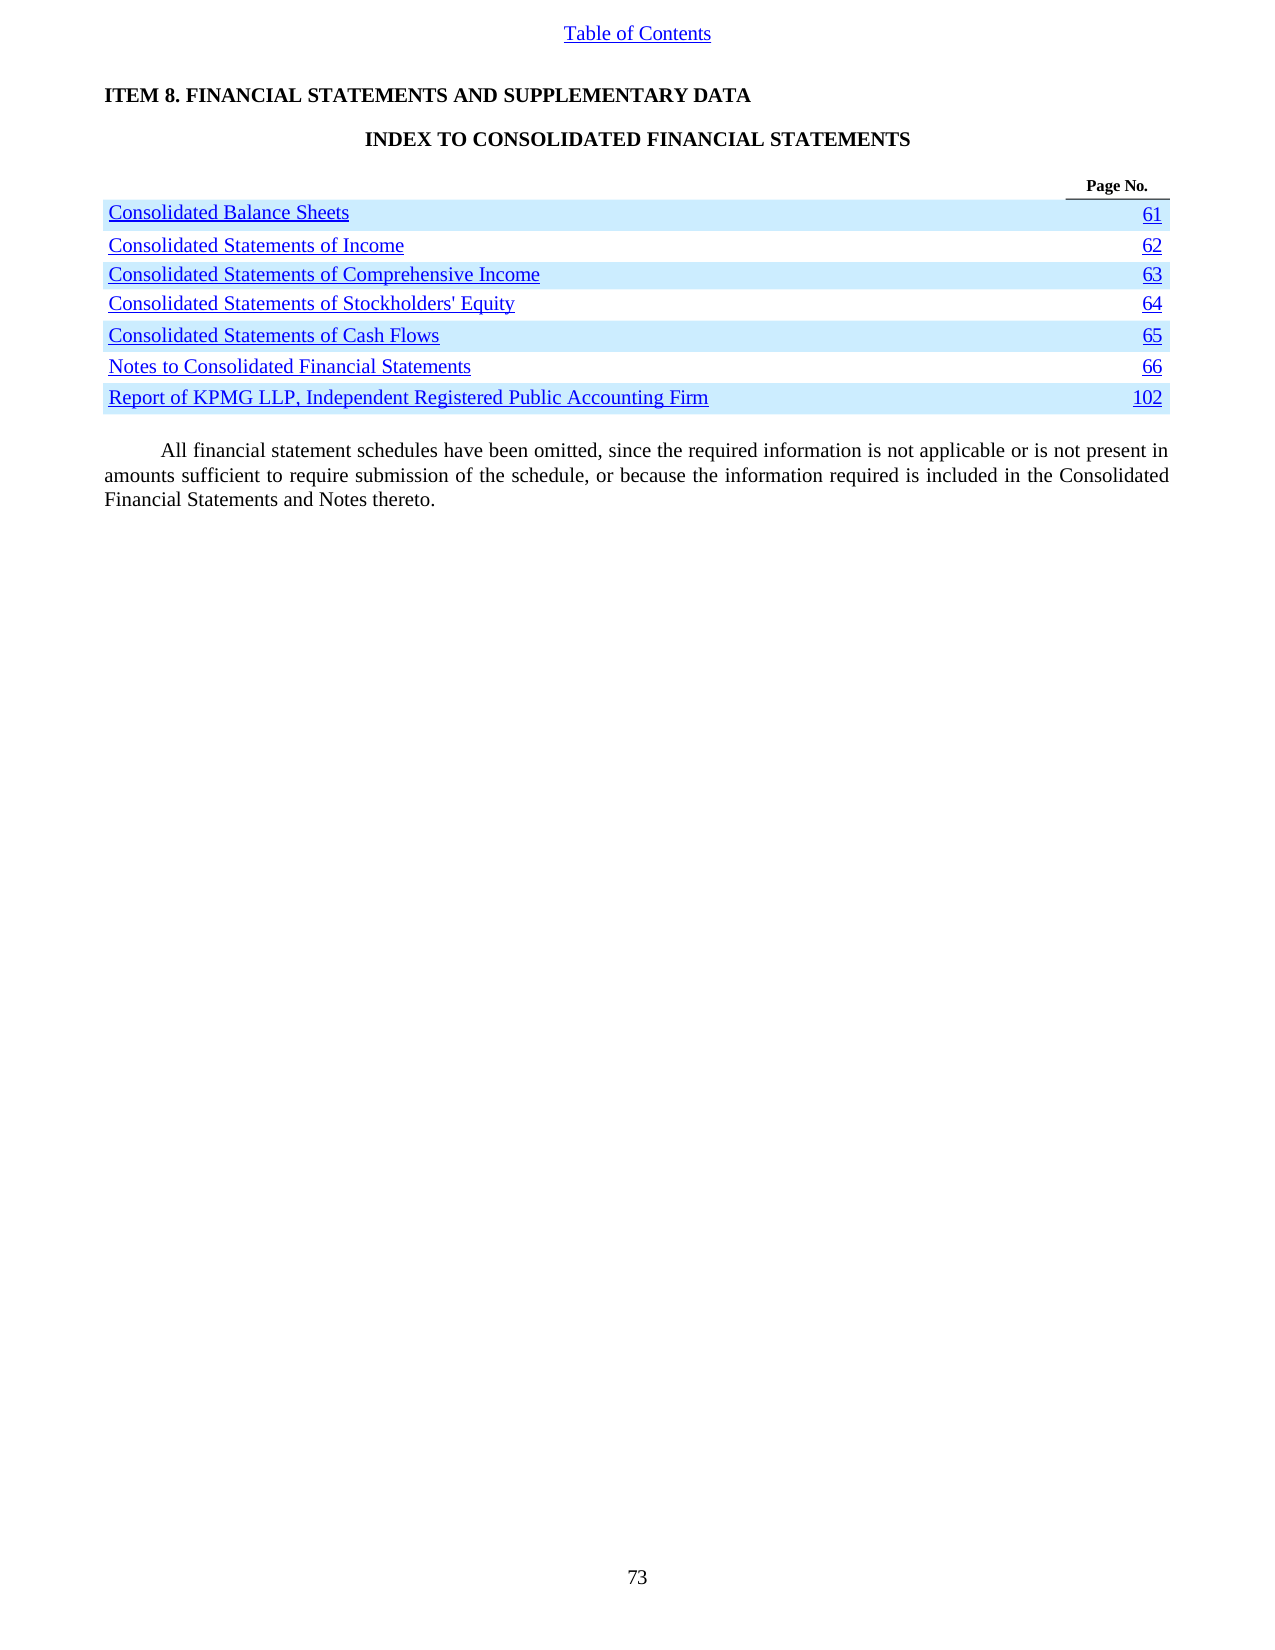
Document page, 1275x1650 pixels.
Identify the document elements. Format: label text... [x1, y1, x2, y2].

subtitle ITEM 8. FINANCIAL STATEMENTS AND SUPPLEMENTARY DATA [104, 83, 1198, 107]
text INDEX TO CONSOLIDATED FINANCIAL STATEMENTS [88, 127, 1187, 151]
text All financial statement schedules have been omitted, since the required information is not applicable or is not present in amounts sufficient to require submission of the schedule, or because the information required is included in the Consolidated Financial Statements and Notes thereto. [104, 438, 1171, 511]
text Page No. [83, 175, 1148, 194]
